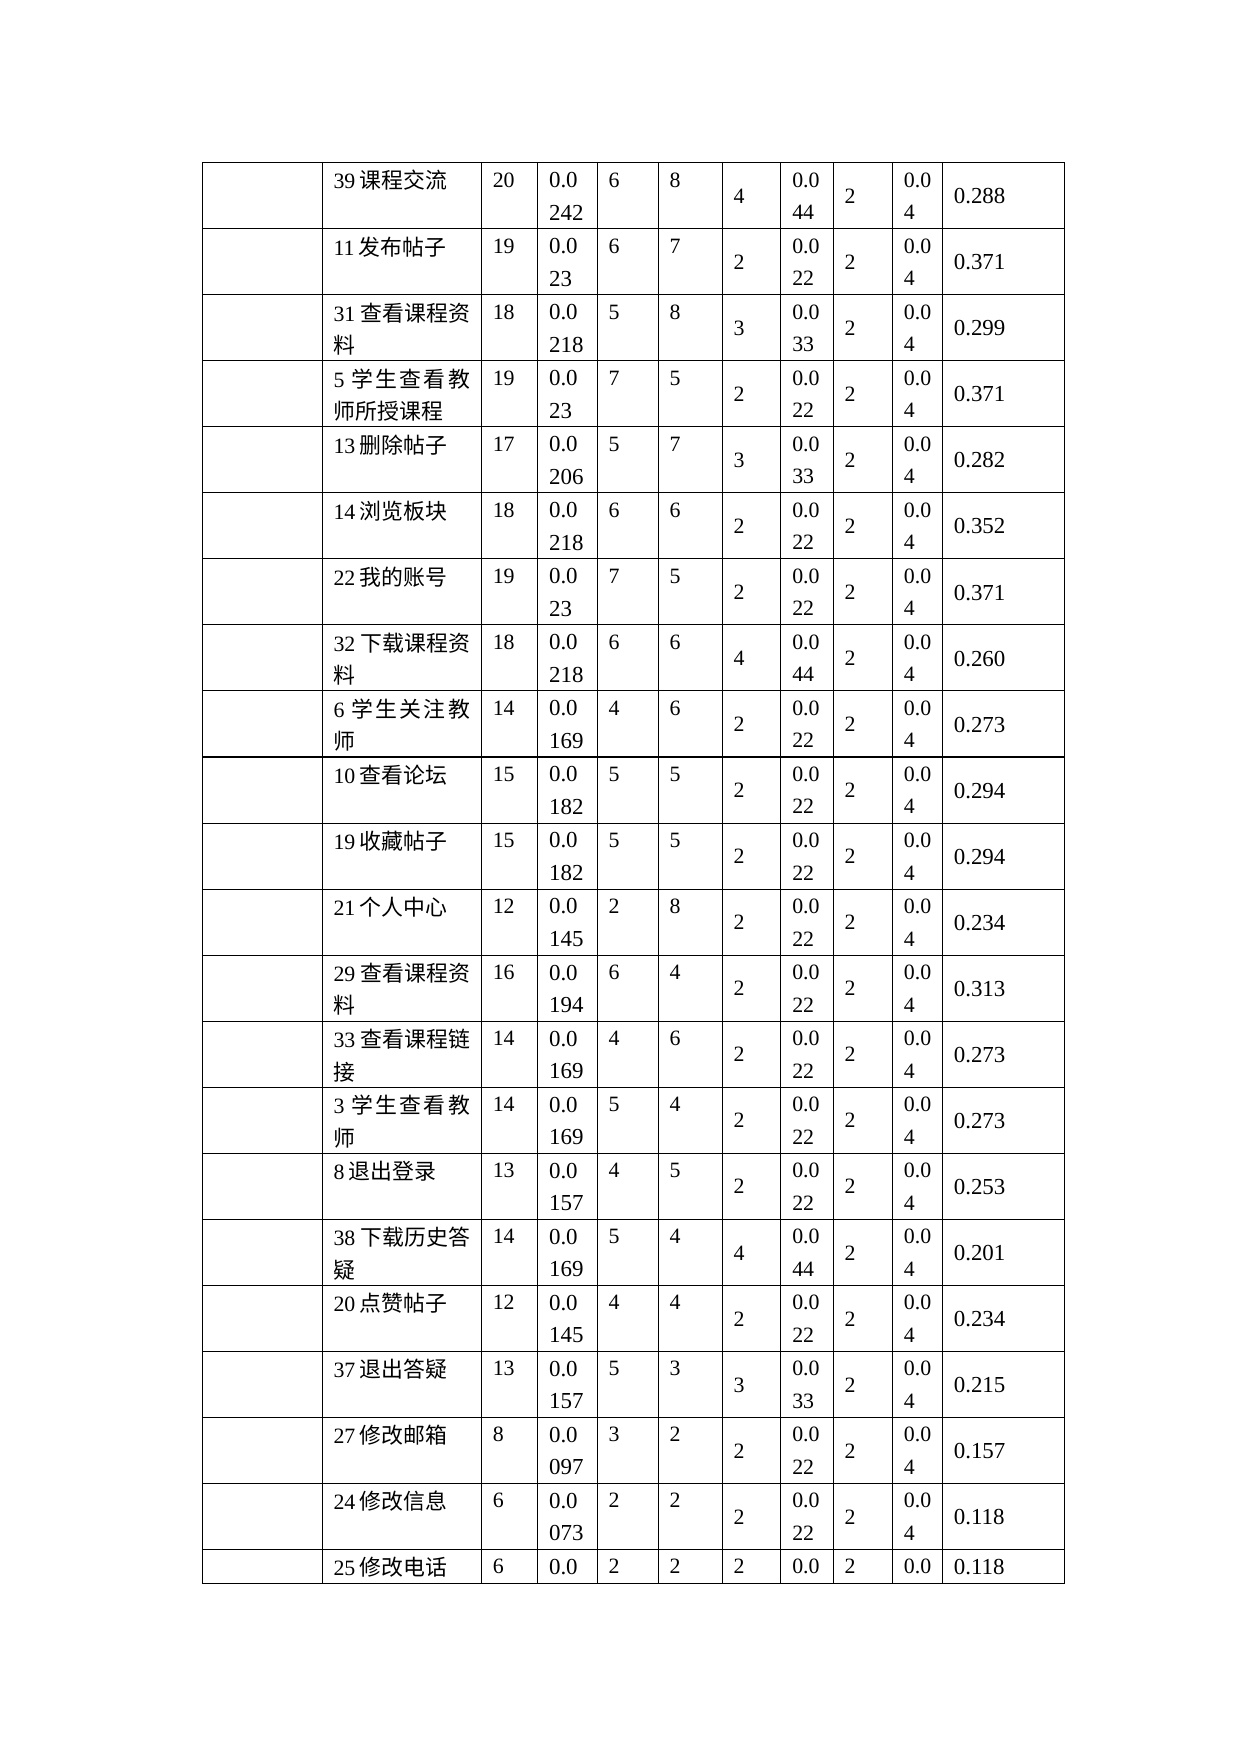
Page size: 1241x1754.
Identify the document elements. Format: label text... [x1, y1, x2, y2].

table_cell 2 [723, 1484, 780, 1549]
table_cell 0.0182 [538, 758, 597, 822]
table_cell 5 [659, 1154, 722, 1219]
table_cell 2 [834, 1352, 892, 1417]
table_cell 18 [482, 295, 537, 360]
table_cell 18 [482, 493, 537, 558]
table_cell 4 [659, 956, 722, 1021]
table_cell 8退出登录 [323, 1154, 481, 1219]
table_cell 2 [659, 1418, 722, 1483]
table_cell 0.0218 [538, 625, 597, 690]
table_cell 3 [598, 1418, 658, 1483]
table_cell 27修改邮箱 [323, 1418, 481, 1483]
table_cell 4 [723, 163, 780, 228]
table_cell 4 [723, 625, 780, 690]
table_cell 6 [598, 229, 658, 294]
table_cell 0.288 [943, 163, 1064, 228]
table_cell 2 [659, 1484, 722, 1549]
table_cell 8 [659, 295, 722, 360]
table_cell 19 [482, 559, 537, 624]
table_cell 13 [482, 1154, 537, 1219]
table_cell [203, 625, 322, 690]
table_cell 0.04 [893, 1022, 942, 1087]
table_cell 2 [659, 1550, 722, 1582]
table_cell 0.215 [943, 1352, 1064, 1417]
table_cell 5 [598, 824, 658, 888]
table_cell 4 [598, 1154, 658, 1219]
table_cell 0.04 [893, 229, 942, 294]
table_cell 0.0157 [538, 1352, 597, 1417]
table_cell 0.04 [893, 1154, 942, 1219]
table_cell [203, 1550, 322, 1582]
table_cell 5 [598, 758, 658, 822]
table_cell 0.04 [893, 295, 942, 360]
table_cell 5 [659, 559, 722, 624]
table_cell 2 [834, 691, 892, 756]
table_cell 2 [723, 559, 780, 624]
table_cell 2 [834, 229, 892, 294]
table_cell 16 [482, 956, 537, 1021]
table_cell 0.04 [893, 625, 942, 690]
table_cell 14 [482, 691, 537, 756]
table_cell 33查看课程链接 [323, 1022, 481, 1087]
table_cell 0.04 [893, 1418, 942, 1483]
table_cell 0.04 [893, 1352, 942, 1417]
table_cell 3 [723, 295, 780, 360]
table_cell 39课程交流 [323, 163, 481, 228]
table_cell 0.282 [943, 427, 1064, 492]
table_cell [203, 1022, 322, 1087]
table_cell 0.371 [943, 559, 1064, 624]
table_cell 2 [834, 361, 892, 426]
table_cell 0.022 [781, 493, 833, 558]
table_cell 0.04 [893, 493, 942, 558]
table_cell 2 [723, 824, 780, 888]
table_cell [203, 1286, 322, 1351]
table_cell 2 [723, 1022, 780, 1087]
table_cell [203, 691, 322, 756]
table_cell 0.157 [943, 1418, 1064, 1483]
table_cell 0.04 [893, 1550, 942, 1582]
table_cell 15 [482, 758, 537, 822]
table_cell 5 [598, 1352, 658, 1417]
table_cell 2 [834, 163, 892, 228]
table_cell 2 [834, 890, 892, 954]
table_cell 0.04 [893, 559, 942, 624]
table_cell 0.022 [781, 691, 833, 756]
table_cell [203, 163, 322, 228]
table_cell 2 [834, 1154, 892, 1219]
table_cell 15 [482, 824, 537, 888]
table_cell 0.0242 [538, 163, 597, 228]
table_cell 0.352 [943, 493, 1064, 558]
table_cell 2 [598, 890, 658, 954]
table_cell 0.04 [893, 1088, 942, 1153]
table_cell 3 [659, 1352, 722, 1417]
table_cell 0.022 [781, 1484, 833, 1549]
table_cell 0.0169 [538, 691, 597, 756]
table_cell 8 [659, 163, 722, 228]
table_cell 0.04 [893, 824, 942, 888]
table_cell 0.022 [781, 1088, 833, 1153]
table_cell 0.022 [781, 229, 833, 294]
table_cell 0.04 [893, 427, 942, 492]
table_cell 4 [659, 1286, 722, 1351]
table_cell 8 [659, 890, 722, 954]
table_cell 0.260 [943, 625, 1064, 690]
table_cell 0.234 [943, 1286, 1064, 1351]
table_cell 2 [723, 956, 780, 1021]
table_cell 2 [834, 758, 892, 822]
table_cell 5 [598, 1088, 658, 1153]
table_cell 14浏览板块 [323, 493, 481, 558]
table_cell 21个人中心 [323, 890, 481, 954]
table_cell 0.0145 [538, 890, 597, 954]
table_cell [203, 559, 322, 624]
table_cell 4 [659, 1088, 722, 1153]
table_cell 0.118 [943, 1484, 1064, 1549]
table_cell 2 [723, 1154, 780, 1219]
table_cell 2 [723, 1550, 780, 1582]
table_cell 0.022 [781, 956, 833, 1021]
table_cell 6 [482, 1484, 537, 1549]
table_cell 12 [482, 890, 537, 954]
table_cell 4 [598, 1022, 658, 1087]
table_cell 0.022 [781, 1418, 833, 1483]
table_cell 6 [659, 1022, 722, 1087]
table_cell 6 [659, 691, 722, 756]
table_cell 25修改电话 [323, 1550, 481, 1582]
table_cell 0.022 [781, 1286, 833, 1351]
table_cell 2 [834, 956, 892, 1021]
table_cell 0.371 [943, 361, 1064, 426]
table_cell [203, 1220, 322, 1285]
table_cell 0.022 [781, 559, 833, 624]
table_cell 19收藏帖子 [323, 824, 481, 888]
table_cell 7 [659, 427, 722, 492]
table_cell 6 [659, 625, 722, 690]
table_cell 2 [834, 824, 892, 888]
table_cell 2 [834, 1220, 892, 1285]
table_cell 0.033 [781, 427, 833, 492]
table_cell 0.023 [538, 361, 597, 426]
table_cell 0.0145 [538, 1286, 597, 1351]
table_cell [203, 956, 322, 1021]
table_cell 0.022 [781, 890, 833, 954]
table_cell 17 [482, 427, 537, 492]
table_cell 2 [834, 559, 892, 624]
table_cell [203, 890, 322, 954]
table_cell 0.371 [943, 229, 1064, 294]
table_cell 2 [834, 1022, 892, 1087]
table_cell 13 [482, 1352, 537, 1417]
table_cell 2 [723, 1088, 780, 1153]
table_cell 0.04 [893, 1220, 942, 1285]
table_cell 0.022 [781, 1154, 833, 1219]
table_cell 2 [834, 1286, 892, 1351]
table_cell 0.0182 [538, 824, 597, 888]
table_cell 2 [723, 229, 780, 294]
table_cell 0.0073 [538, 1484, 597, 1549]
table_cell 7 [659, 229, 722, 294]
table_cell 2 [834, 1088, 892, 1153]
table_cell 0.299 [943, 295, 1064, 360]
table_cell 19 [482, 361, 537, 426]
table_cell [203, 758, 322, 822]
table_cell 2 [598, 1550, 658, 1582]
table_cell 5 [659, 361, 722, 426]
table_cell 2 [598, 1484, 658, 1549]
table_cell 2 [723, 691, 780, 756]
table_cell 2 [834, 493, 892, 558]
table_cell [203, 493, 322, 558]
table_cell 7 [598, 559, 658, 624]
table_cell 0.253 [943, 1154, 1064, 1219]
table_cell 0.273 [943, 1088, 1064, 1153]
table_cell 4 [598, 691, 658, 756]
table_cell 0.313 [943, 956, 1064, 1021]
table_cell 0.044 [781, 1220, 833, 1285]
table_cell [203, 1418, 322, 1483]
table_cell 18 [482, 625, 537, 690]
table_cell 0.0206 [538, 427, 597, 492]
table_cell 0.022 [781, 824, 833, 888]
table_cell 0.044 [781, 163, 833, 228]
table_cell 0.023 [538, 559, 597, 624]
table_cell 0.294 [943, 824, 1064, 888]
table_cell 2 [834, 1418, 892, 1483]
table_cell 0.04 [893, 691, 942, 756]
table_cell 0.0169 [538, 1022, 597, 1087]
table_cell 5学生查看教师所授课程 [323, 361, 481, 426]
table_cell 6 [598, 625, 658, 690]
table_cell 2 [723, 1286, 780, 1351]
table_cell 3学生查看教师 [323, 1088, 481, 1153]
table_cell [203, 1088, 322, 1153]
table_cell 5 [598, 1220, 658, 1285]
table_cell 2 [723, 361, 780, 426]
table_cell 20点赞帖子 [323, 1286, 481, 1351]
table_cell 2 [834, 625, 892, 690]
table_cell 5 [659, 824, 722, 888]
table_cell [203, 361, 322, 426]
table_cell 19 [482, 229, 537, 294]
table_cell 14 [482, 1220, 537, 1285]
table_cell 0.04 [893, 163, 942, 228]
table_cell 2 [723, 890, 780, 954]
table_cell 0.04 [893, 890, 942, 954]
table_cell 0.273 [943, 1022, 1064, 1087]
table_cell 22我的账号 [323, 559, 481, 624]
table_cell 0.04 [893, 956, 942, 1021]
table_cell 0.022 [781, 1022, 833, 1087]
table_cell 0.04 [893, 1484, 942, 1549]
table_cell 0.294 [943, 758, 1064, 822]
table_cell 0.0169 [538, 1220, 597, 1285]
table_cell 0.022 [781, 758, 833, 822]
table_cell 24修改信息 [323, 1484, 481, 1549]
table_cell 38下载历史答疑 [323, 1220, 481, 1285]
table_cell 2 [723, 493, 780, 558]
table_cell 2 [723, 1418, 780, 1483]
table_cell 31查看课程资料 [323, 295, 481, 360]
table_cell 0.234 [943, 890, 1064, 954]
table_cell 3 [723, 1352, 780, 1417]
table_cell [203, 427, 322, 492]
table_cell [203, 1484, 322, 1549]
table_cell [203, 1154, 322, 1219]
table_cell [203, 1352, 322, 1417]
table_cell 4 [598, 1286, 658, 1351]
table_cell 6 [598, 493, 658, 558]
table_cell 0.0157 [538, 1154, 597, 1219]
table_cell 0.033 [781, 1352, 833, 1417]
table_cell 6 [598, 163, 658, 228]
table_cell 8 [482, 1418, 537, 1483]
table_cell 0.022 [781, 361, 833, 426]
table_cell 0.022 [781, 1550, 833, 1582]
table_cell 0.0194 [538, 956, 597, 1021]
table_cell 0.04 [893, 758, 942, 822]
table_cell 14 [482, 1088, 537, 1153]
table_cell 4 [659, 1220, 722, 1285]
table_cell 2 [723, 758, 780, 822]
table_cell 0.04 [893, 361, 942, 426]
table_cell 5 [598, 427, 658, 492]
table_cell 10查看论坛 [323, 758, 481, 822]
table_cell 13删除帖子 [323, 427, 481, 492]
table_cell 0.044 [781, 625, 833, 690]
table_cell 2 [834, 427, 892, 492]
table_cell 6 [482, 1550, 537, 1582]
table_cell 0.0169 [538, 1088, 597, 1153]
table_cell 29查看课程资料 [323, 956, 481, 1021]
table_cell [203, 295, 322, 360]
table_cell 7 [598, 361, 658, 426]
table_cell 5 [598, 295, 658, 360]
table_cell 0.0097 [538, 1418, 597, 1483]
table_cell 0.0073 [538, 1550, 597, 1582]
table_cell 0.023 [538, 229, 597, 294]
table_cell 0.273 [943, 691, 1064, 756]
table_cell 6学生关注教师 [323, 691, 481, 756]
table_cell 2 [834, 295, 892, 360]
table_cell 0.04 [893, 1286, 942, 1351]
table_cell 6 [598, 956, 658, 1021]
table_cell 5 [659, 758, 722, 822]
table_cell 20 [482, 163, 537, 228]
table_cell 2 [834, 1550, 892, 1582]
table_cell 11发布帖子 [323, 229, 481, 294]
table_cell 4 [723, 1220, 780, 1285]
table_cell 2 [834, 1484, 892, 1549]
table_cell [203, 229, 322, 294]
table_cell 0.118 [943, 1550, 1064, 1582]
table_cell 14 [482, 1022, 537, 1087]
table_cell 12 [482, 1286, 537, 1351]
table_cell 37退出答疑 [323, 1352, 481, 1417]
table_cell 32下载课程资料 [323, 625, 481, 690]
table_cell 0.201 [943, 1220, 1064, 1285]
table_cell 3 [723, 427, 780, 492]
table_cell [203, 824, 322, 888]
table_cell 0.033 [781, 295, 833, 360]
table_cell 0.0218 [538, 295, 597, 360]
table_cell 6 [659, 493, 722, 558]
table_cell 0.0218 [538, 493, 597, 558]
